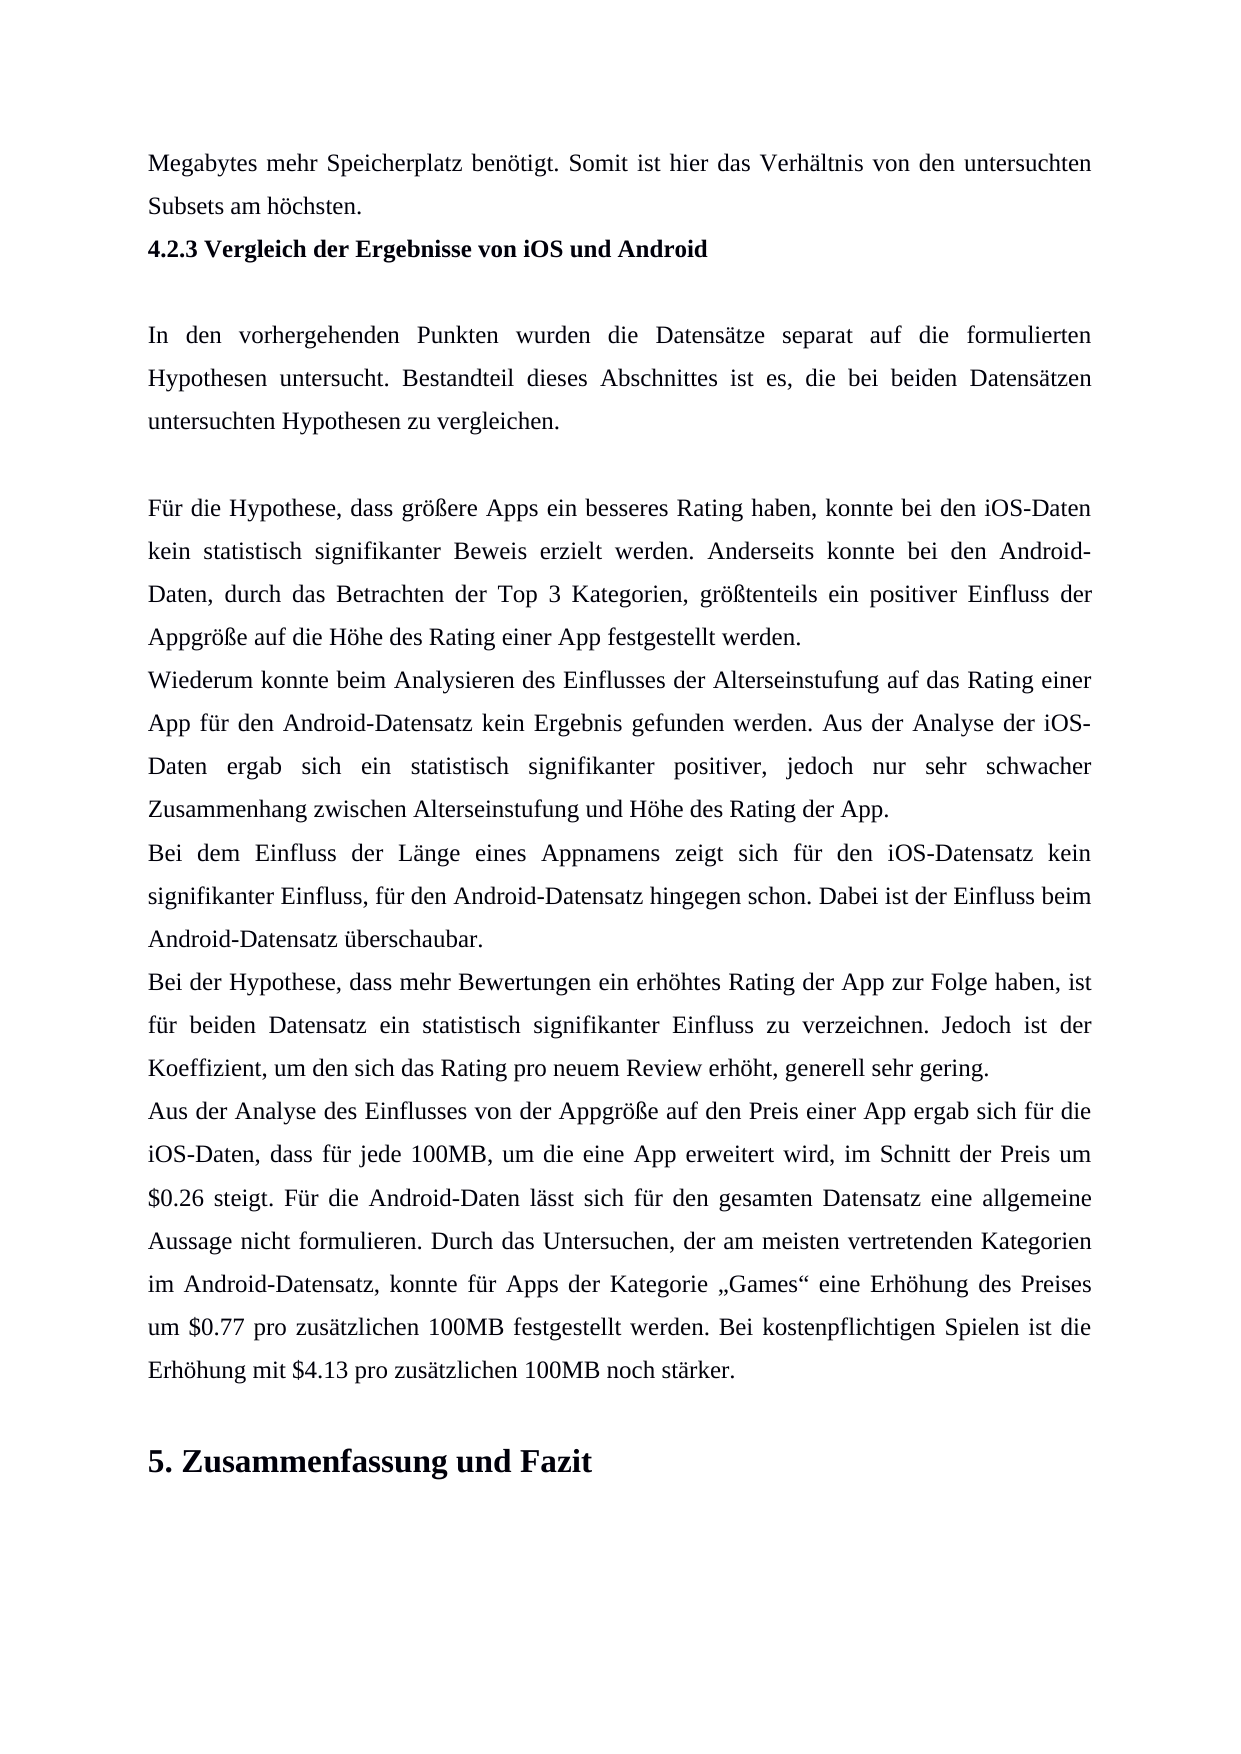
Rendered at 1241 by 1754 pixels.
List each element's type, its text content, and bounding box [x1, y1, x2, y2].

text Aus der Analyse des Einflusses von der Appgröße auf den Preis einer App ergab sich für die iOS-Daten, dass für jede 100MB, um die eine App erweitert wird, im Schnitt der Preis um $0.26 steigt. Für die Android-Daten lässt sich für den gesamten Datensatz eine allgemeine Aussage nicht formulieren. Durch das Untersuchen, der am meisten vertretenden Kategorien im Android-Datensatz, konnte für Apps der Kategorie „Games“ eine Erhöhung des Preises um $0.77 pro zusätzlichen 100MB festgestellt werden. Bei kostenpflichtigen Spielen ist die Erhöhung mit $4.13 pro zusätzlichen 100MB noch stärker. [148, 1096, 1093, 1384]
text In den vorhergehenden Punkten wurden die Datensätze separat auf die formulierten Hypothesen untersucht. Bestandteil dieses Abschnittes ist es, die bei beiden Datensätzen untersuchten Hypothesen zu vergleichen. [148, 320, 1093, 435]
text Bei dem Einfluss der Länge eines Appnamens zeigt sich für den iOS-Datensatz kein signifikanter Einfluss, für den Android-Datensatz hingegen schon. Dabei ist der Einfluss beim Android-Datensatz überschaubar. [148, 838, 1093, 953]
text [148, 148, 1093, 219]
text Für die Hypothese, dass größere Apps ein besseres Rating haben, konnte bei den iOS-Daten kein statistisch signifikanter Beweis erzielt werden. Anderseits konnte bei den Android-Daten, durch das Betrachten der Top 3 Kategorien, größtenteils ein positiver Einfluss der Appgröße auf die Höhe des Rating einer App festgestellt werden. [148, 493, 1093, 651]
text 5. Zusammenfassung und Fazit [148, 1441, 1093, 1480]
text 4.2.3 Vergleich der Ergebnisse von iOS und Android [148, 234, 1093, 263]
text Wiederum konnte beim Analysieren des Einflusses der Alterseinstufung auf das Rating einer App für den Android-Datensatz kein Ergebnis gefunden werden. Aus der Analyse der iOS-Daten ergab sich ein statistisch signifikanter positiver, jedoch nur sehr schwacher Zusammenhang zwischen Alterseinstufung und Höhe des Rating der App. [148, 665, 1093, 823]
text Bei der Hypothese, dass mehr Bewertungen ein erhöhtes Rating der App zur Folge haben, ist für beiden Datensatz ein statistisch signifikanter Einfluss zu verzeichnen. Jedoch ist der Koeffizient, um den sich das Rating pro neuem Review erhöht, generell sehr gering. [148, 967, 1093, 1082]
